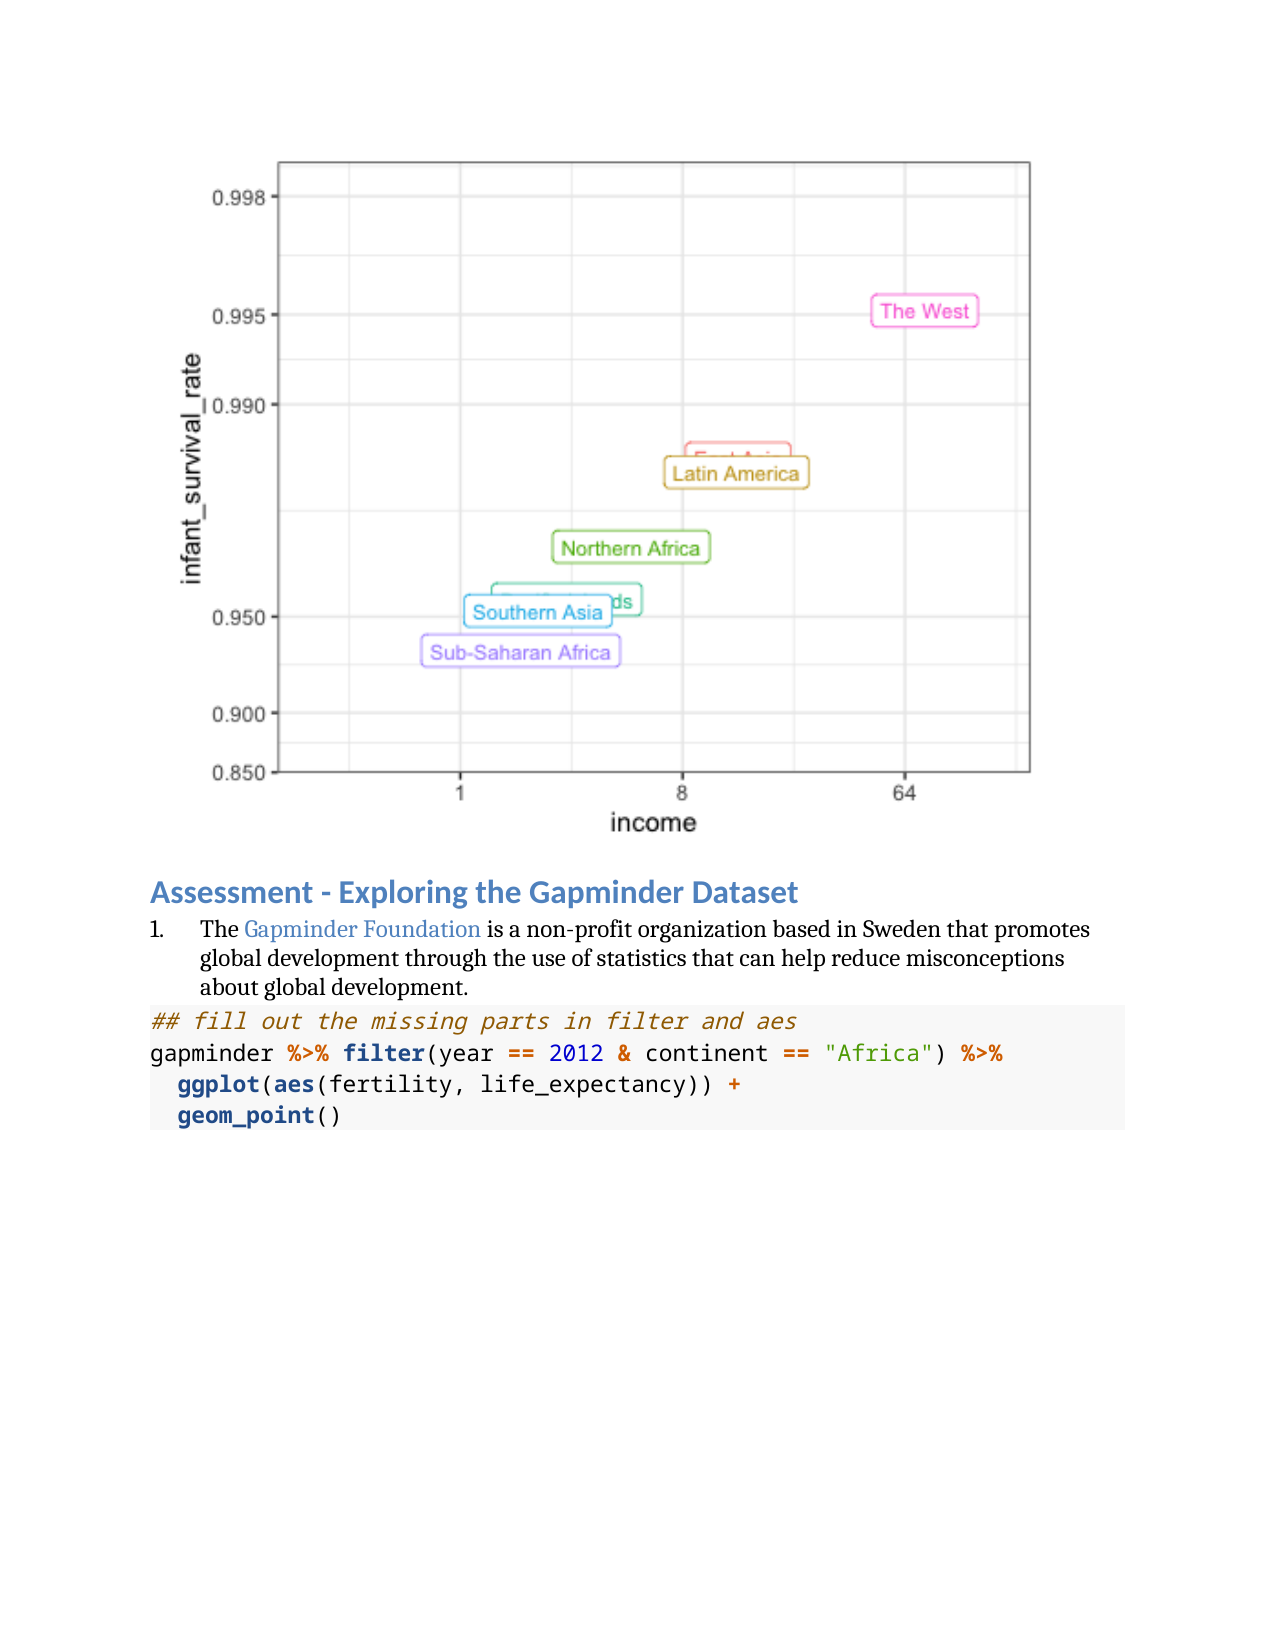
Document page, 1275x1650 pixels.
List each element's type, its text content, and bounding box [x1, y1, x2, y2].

subtitle Assessment - Exploring the Gapminder Dataset [150, 871, 1125, 912]
text ## fill out the missing parts in filter and aes gapminder %>% filter(year == 2012 & continent == "Africa") %>% ggplot(aes(fertility, life_expectancy)) + geom_point() [342, 1005, 1125, 1130]
list The Gapminder Foundation is a non-profit organization based in Sweden that promotes global development through the use of statistics that can help reduce misconceptions about global development. [150, 915, 1125, 1002]
picture [168, 150, 1044, 850]
